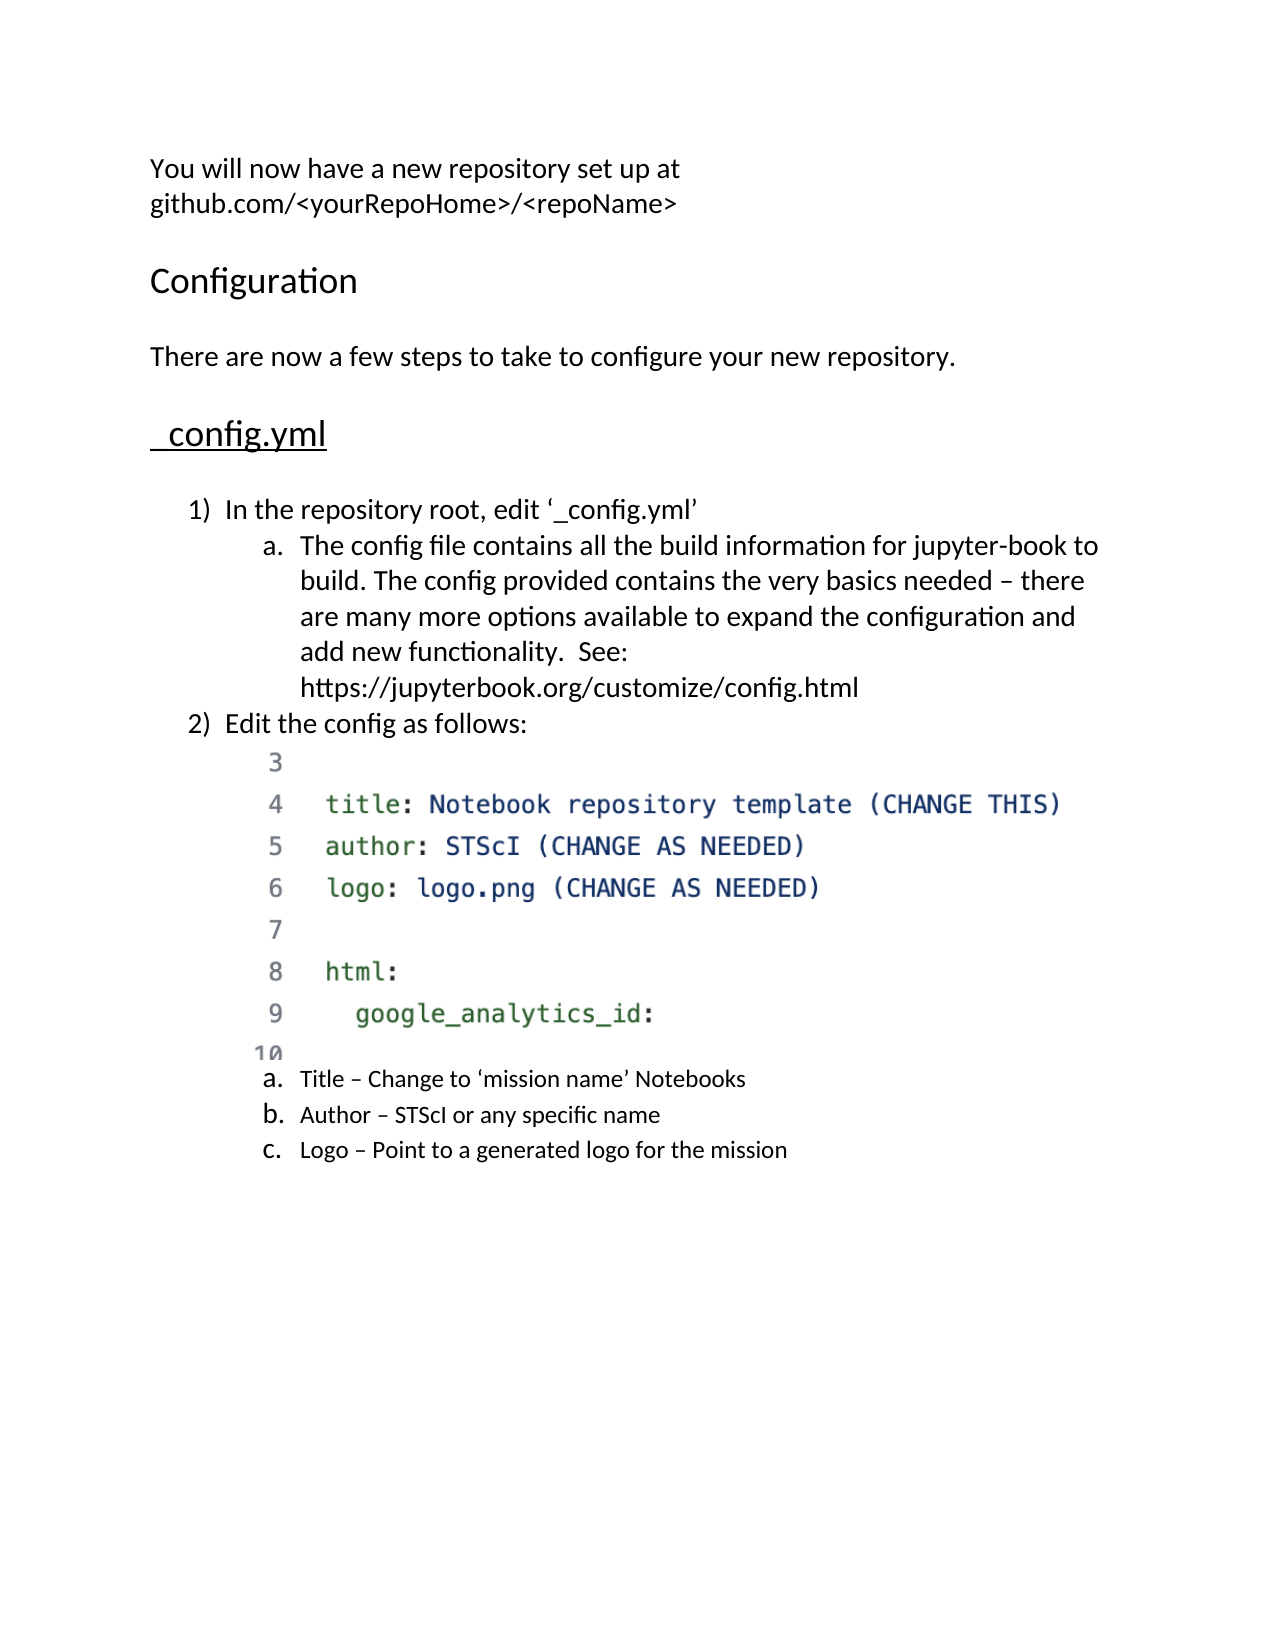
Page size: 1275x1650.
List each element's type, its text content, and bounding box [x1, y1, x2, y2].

list The config file contains all the build information for jupyter-book to build. The config provided contains the very basics needed – there are many more options available to expand the configuration and add new functionality. See: https://jupyterbook.org/customize/config.html [262, 527, 1125, 705]
text You will now have a new repository set up at github.com/<yourRepoHome>/<repoName> [150, 150, 1125, 221]
list Logo – Point to a generated logo for the mission [262, 1130, 1125, 1166]
picture [225, 740, 1184, 1060]
text Configuration [150, 257, 1125, 303]
list Title – Change to ‘mission name’ Notebooks [262, 1060, 1125, 1095]
list In the repository root, edit ‘_config.yml’ [187, 491, 1125, 527]
text There are now a few steps to take to configure your new repository. [150, 338, 1125, 374]
text _config.yml [150, 409, 1125, 455]
list Author – STScI or any specific name [262, 1095, 1125, 1130]
